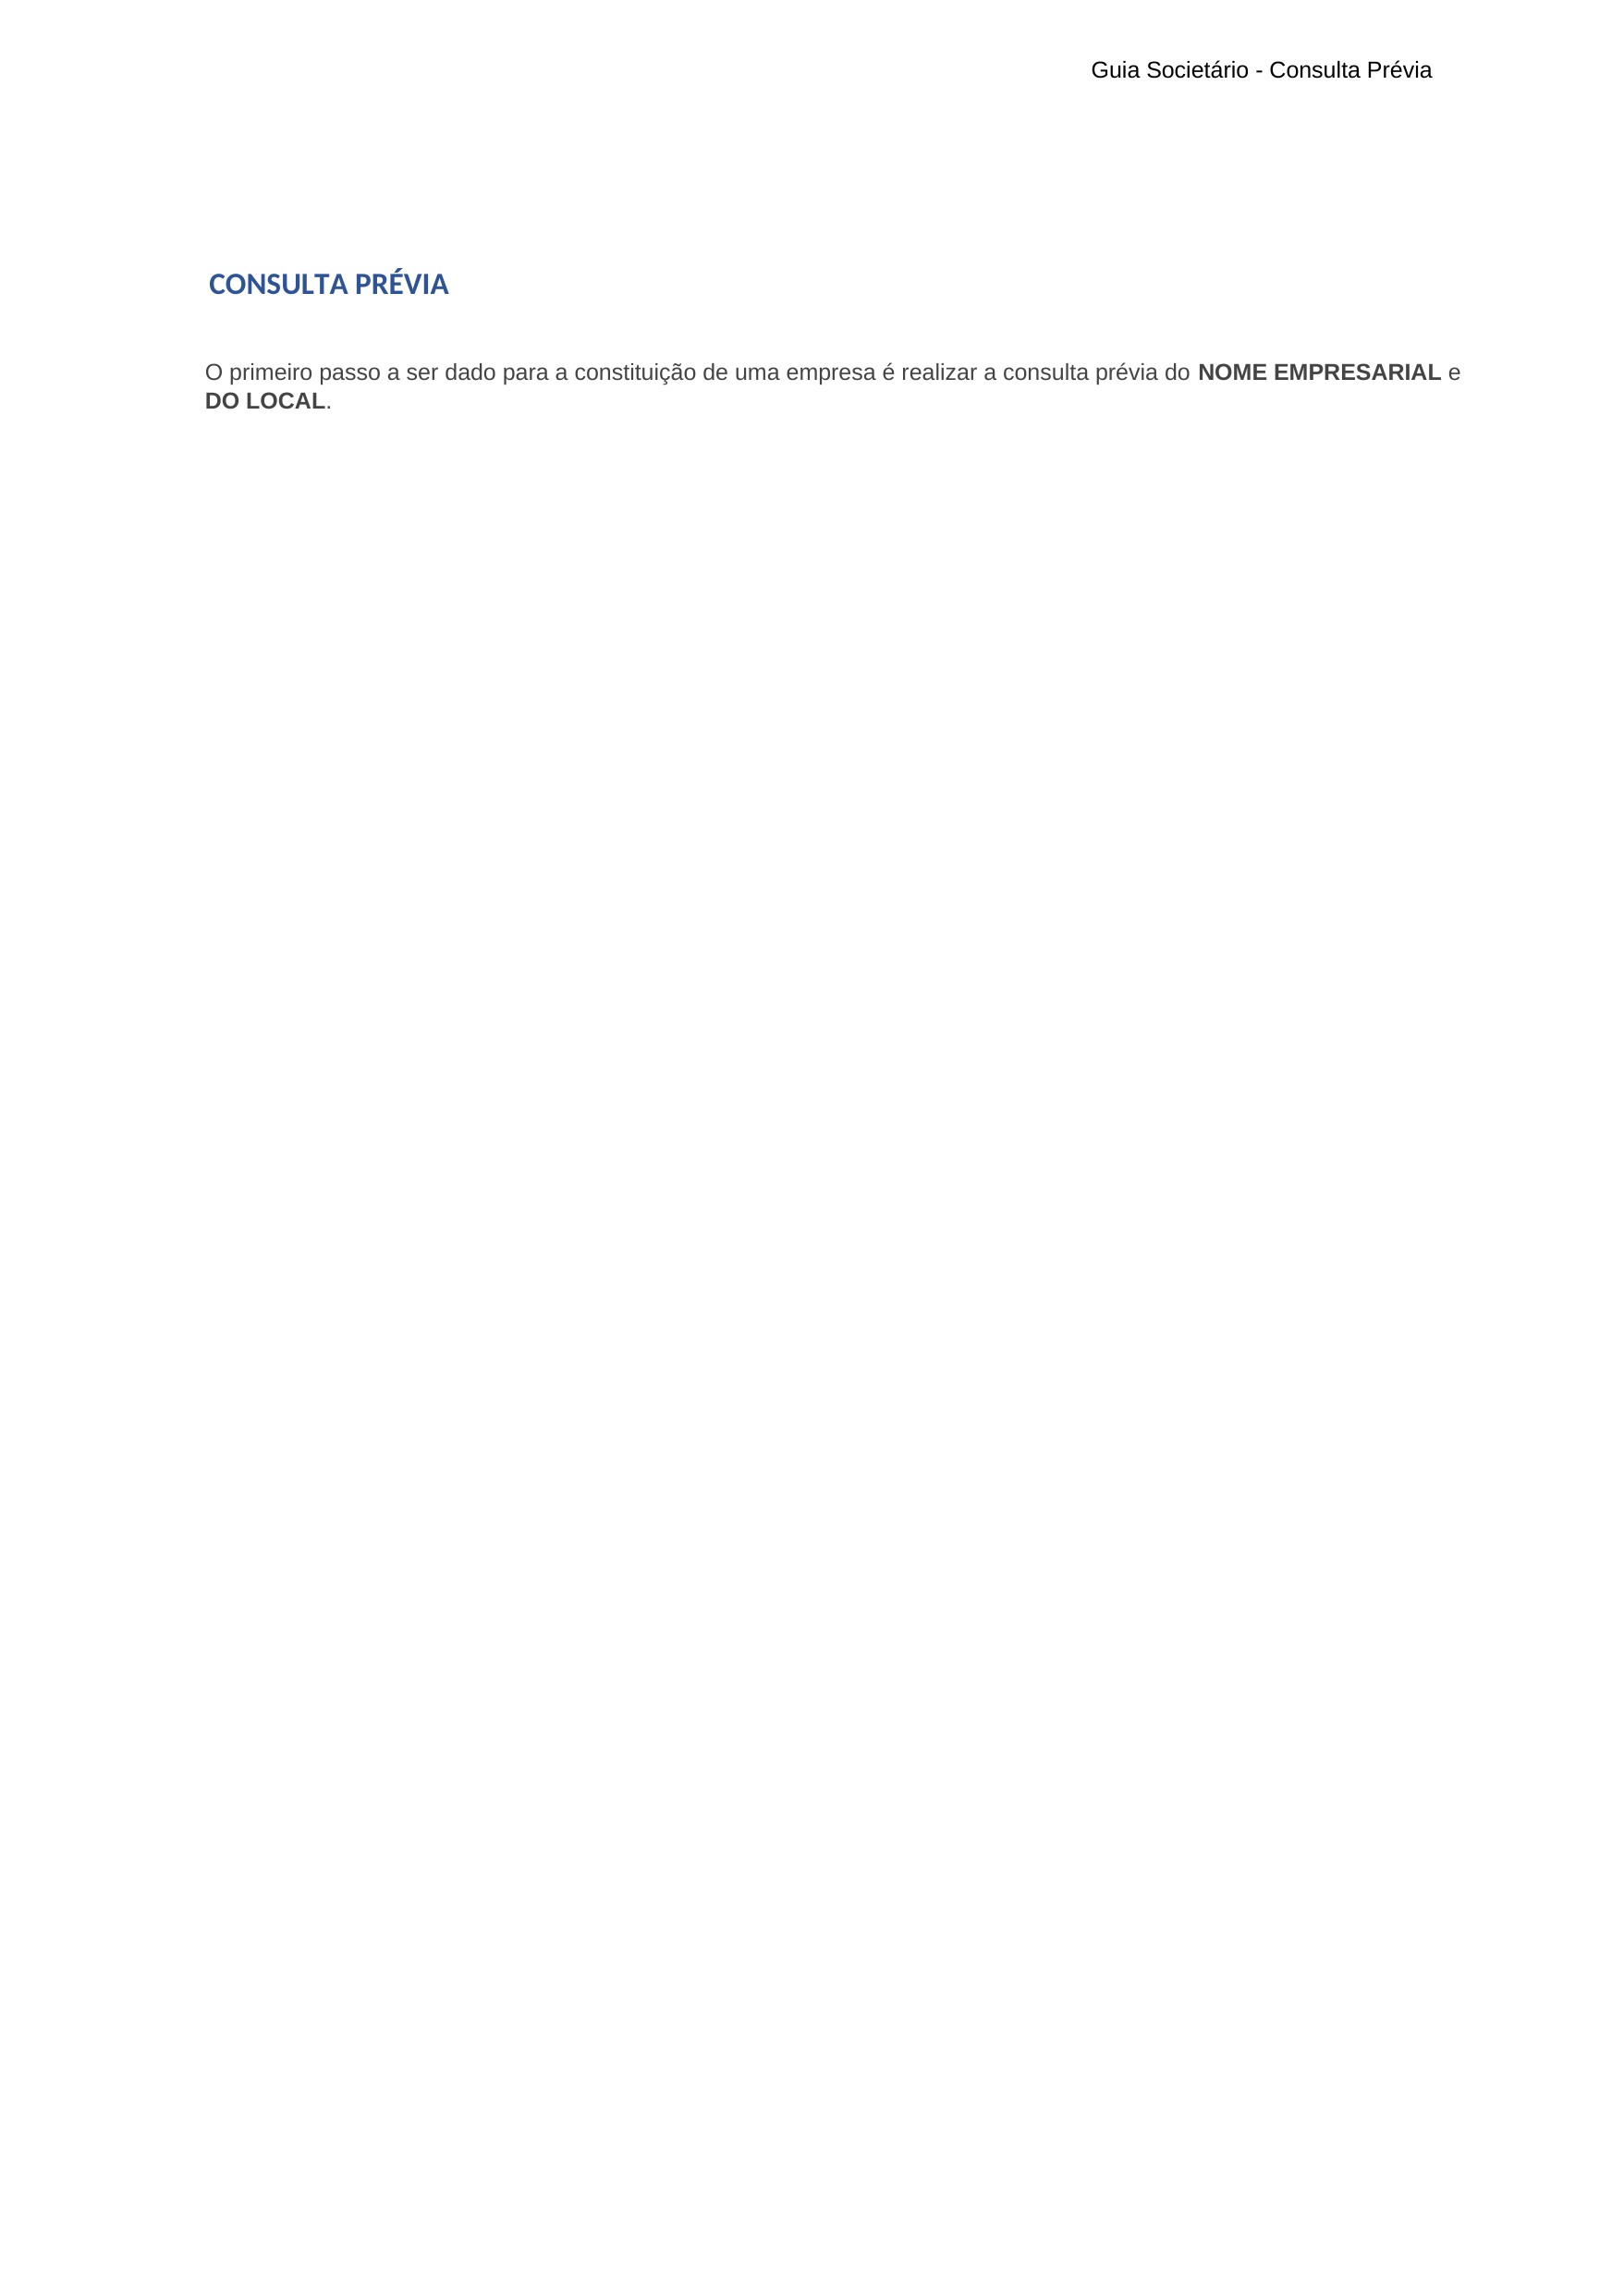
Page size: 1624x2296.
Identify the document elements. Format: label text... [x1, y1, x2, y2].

text Guia Societário - Consulta Prévia [203, 56, 1474, 83]
subtitle O primeiro passo a ser dado para a constituição de uma empresa é realizar a consulta prévia do NOME EMPRESARIAL e DO LOCAL. [205, 359, 1474, 413]
subtitle CONSULTA PRÉVIA [209, 264, 1474, 302]
